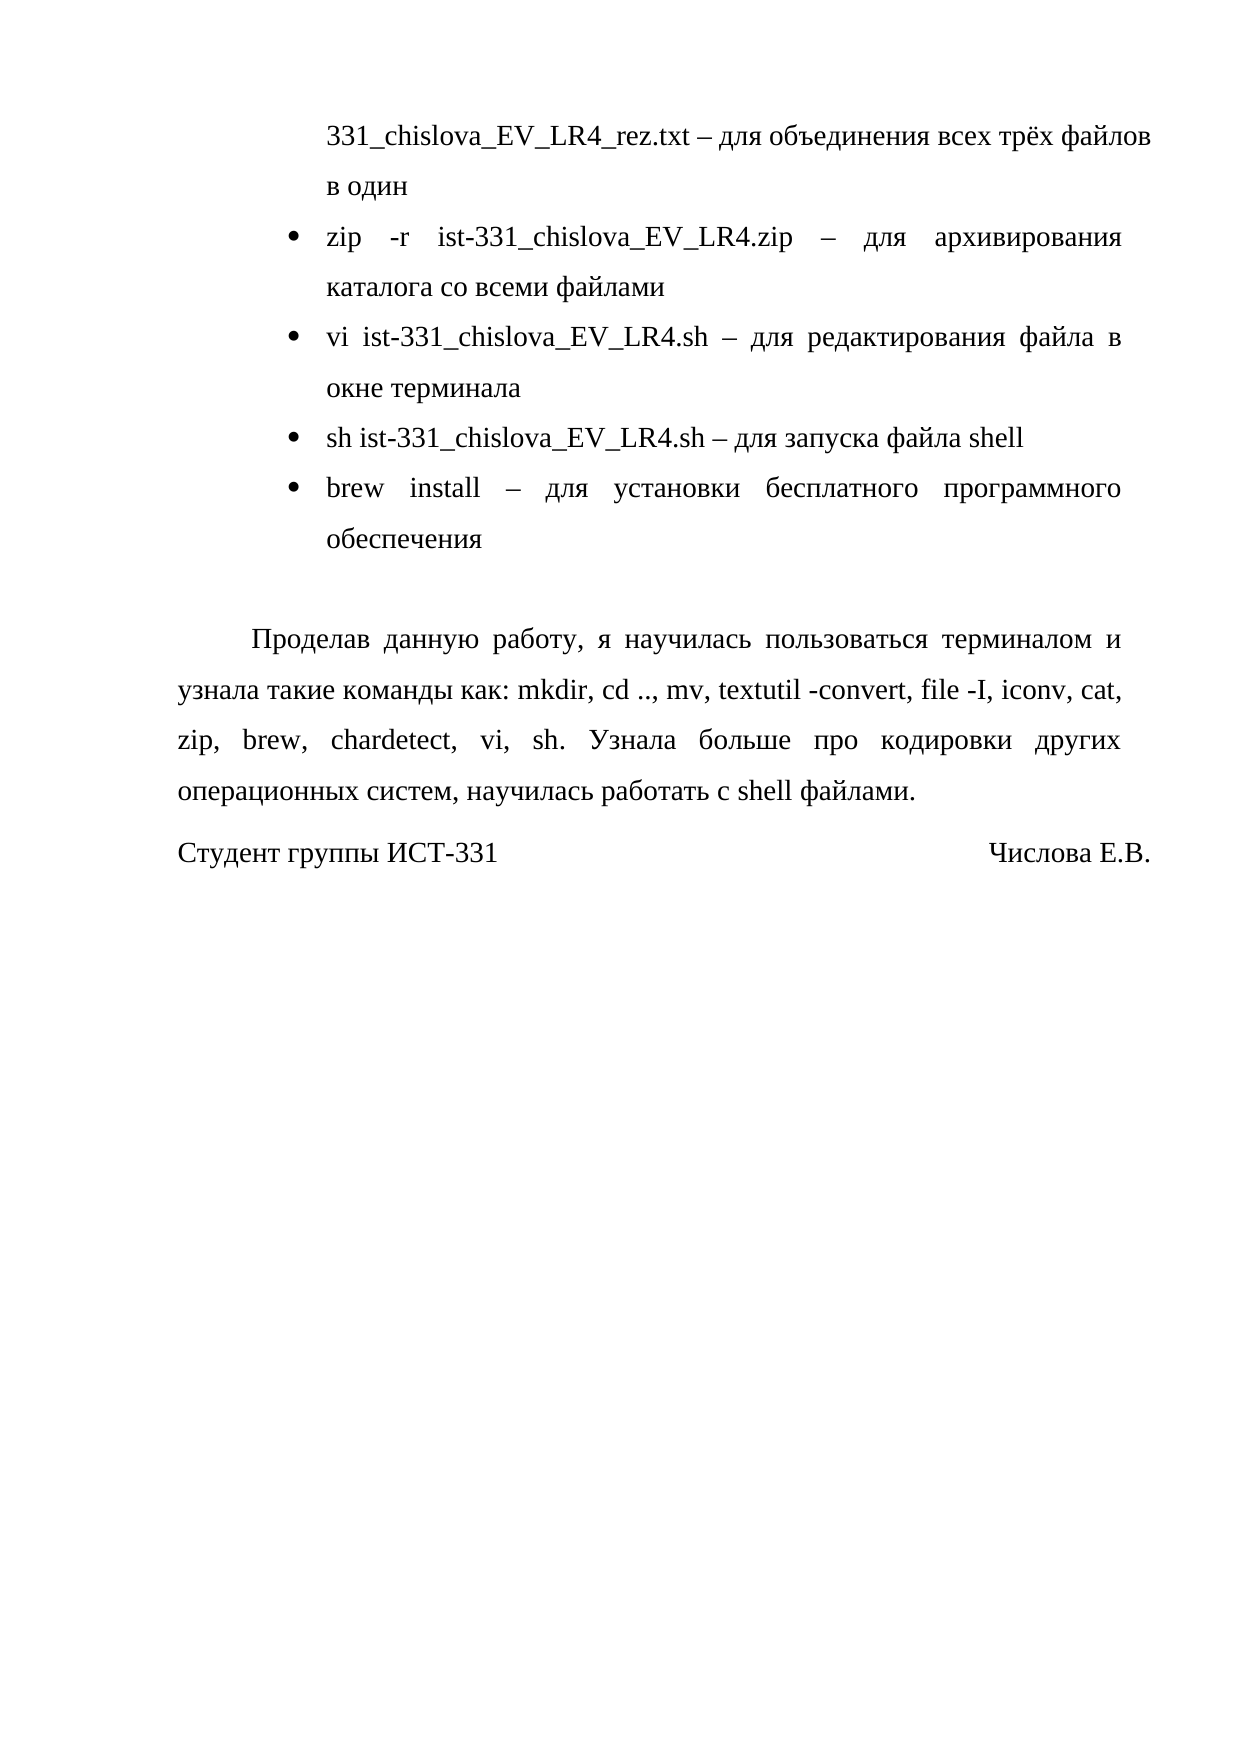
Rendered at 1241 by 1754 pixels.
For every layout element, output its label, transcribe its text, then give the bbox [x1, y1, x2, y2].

list zip -r ist-331_chislova_EV_LR4.zip – для архивирования каталога со всеми файлами [288, 219, 1122, 303]
list sh ist-331_chislova_EV_LR4.sh – для запуска файла shell [288, 420, 1122, 454]
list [288, 118, 1152, 202]
text Студент группы ИСТ-331 Числова Е.В. [177, 835, 1152, 869]
list brew install – для установки бесплатного программного обеспечения [288, 471, 1122, 554]
list vi ist-331_chislova_EV_LR4.sh – для редактирования файла в окне терминала [288, 319, 1122, 403]
text Проделав данную работу, я научилась пользоваться терминалом и узнала такие команды как: mkdir, cd .., mv, textutil -convert, file -I, iconv, cat, zip, brew, chardetect, vi, sh. Узнала больше про кодировки других операционных систем, научилась работать с shell файлами. [177, 622, 1122, 806]
